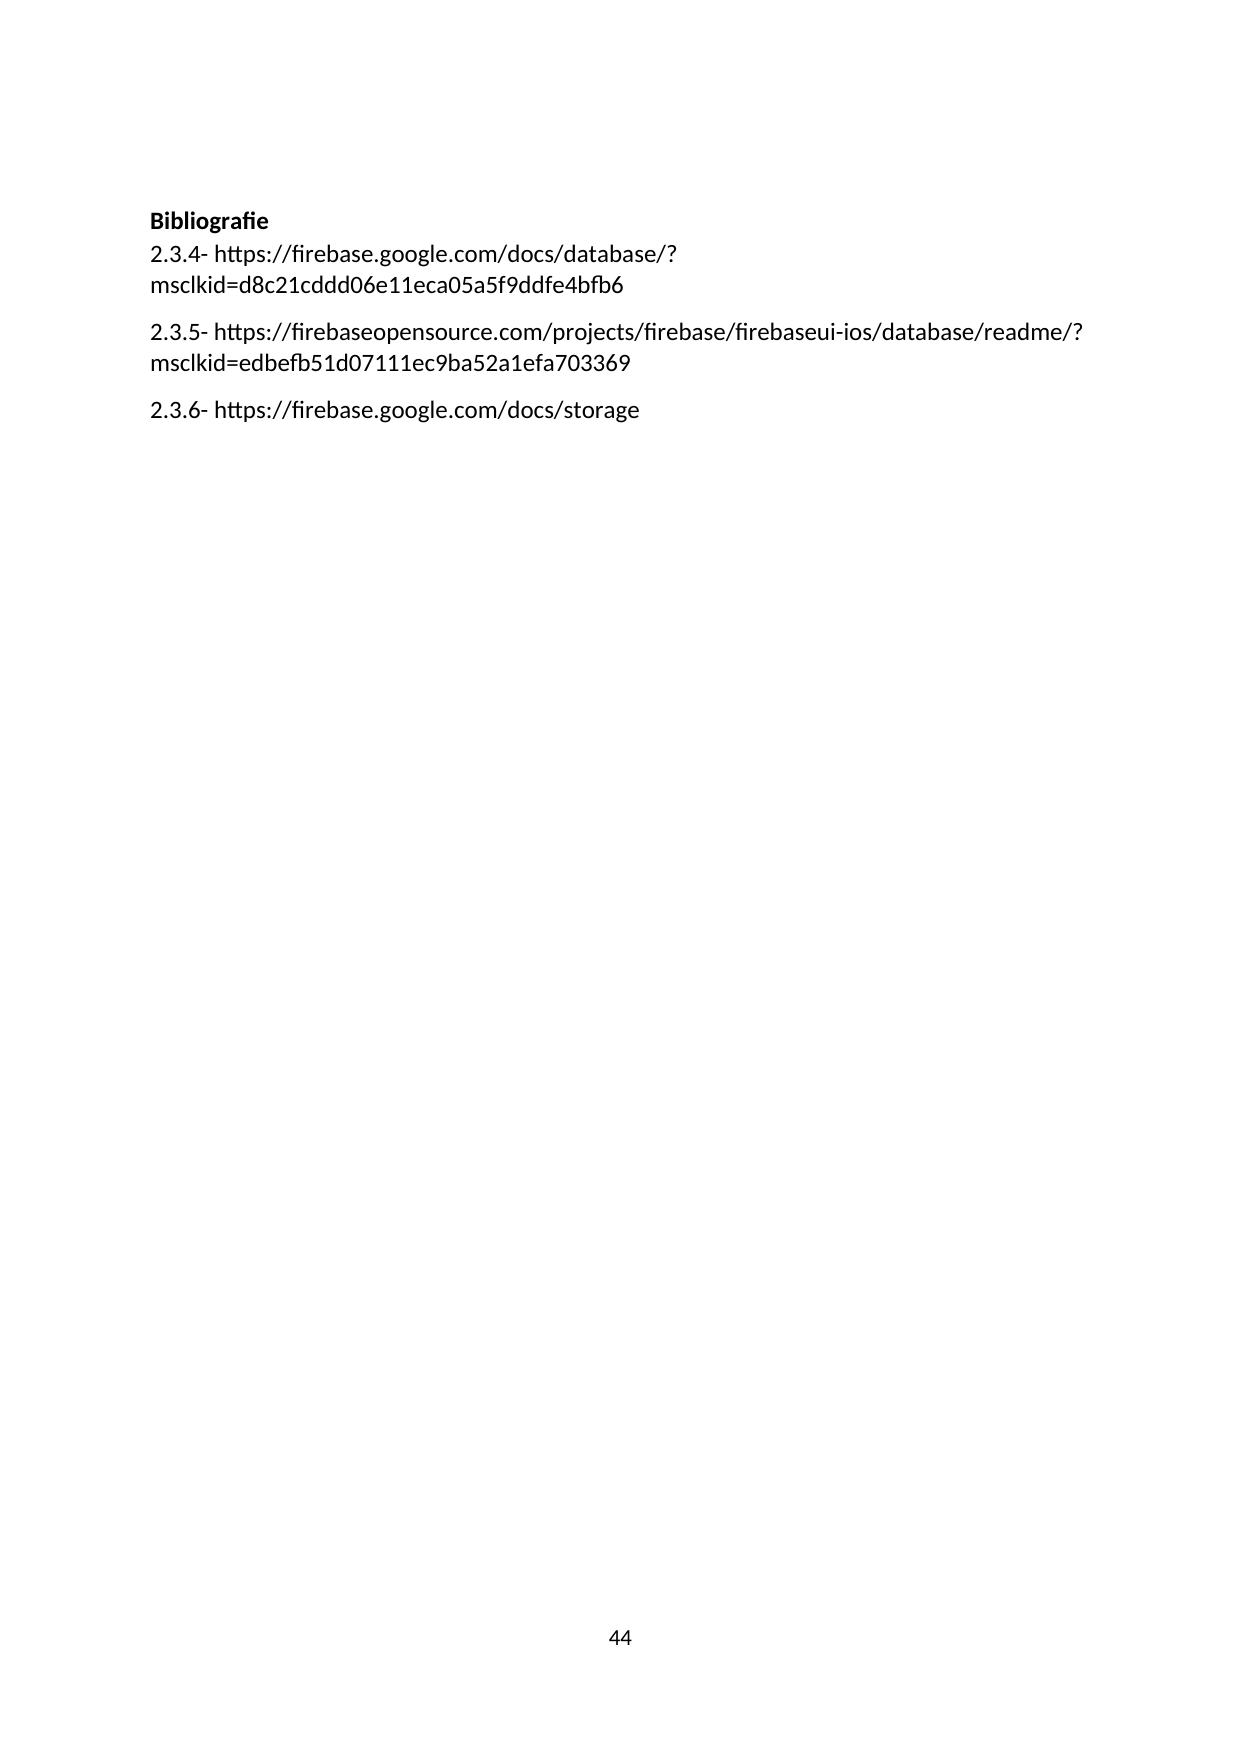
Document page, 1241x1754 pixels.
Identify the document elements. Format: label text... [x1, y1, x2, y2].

text 2.3.5- https://firebaseopensource.com/projects/firebase/firebaseui-ios/database/readme/?msclkid=edbefb51d07111ec9ba52a1efa703369 [150, 316, 1090, 377]
subtitle Bibliografie [150, 206, 1090, 236]
text 2.3.4- https://firebase.google.com/docs/database/?msclkid=d8c21cddd06e11eca05a5f9ddfe4bfb6 [150, 238, 1090, 299]
text 2.3.6- https://firebase.google.com/docs/storage [150, 394, 1090, 424]
